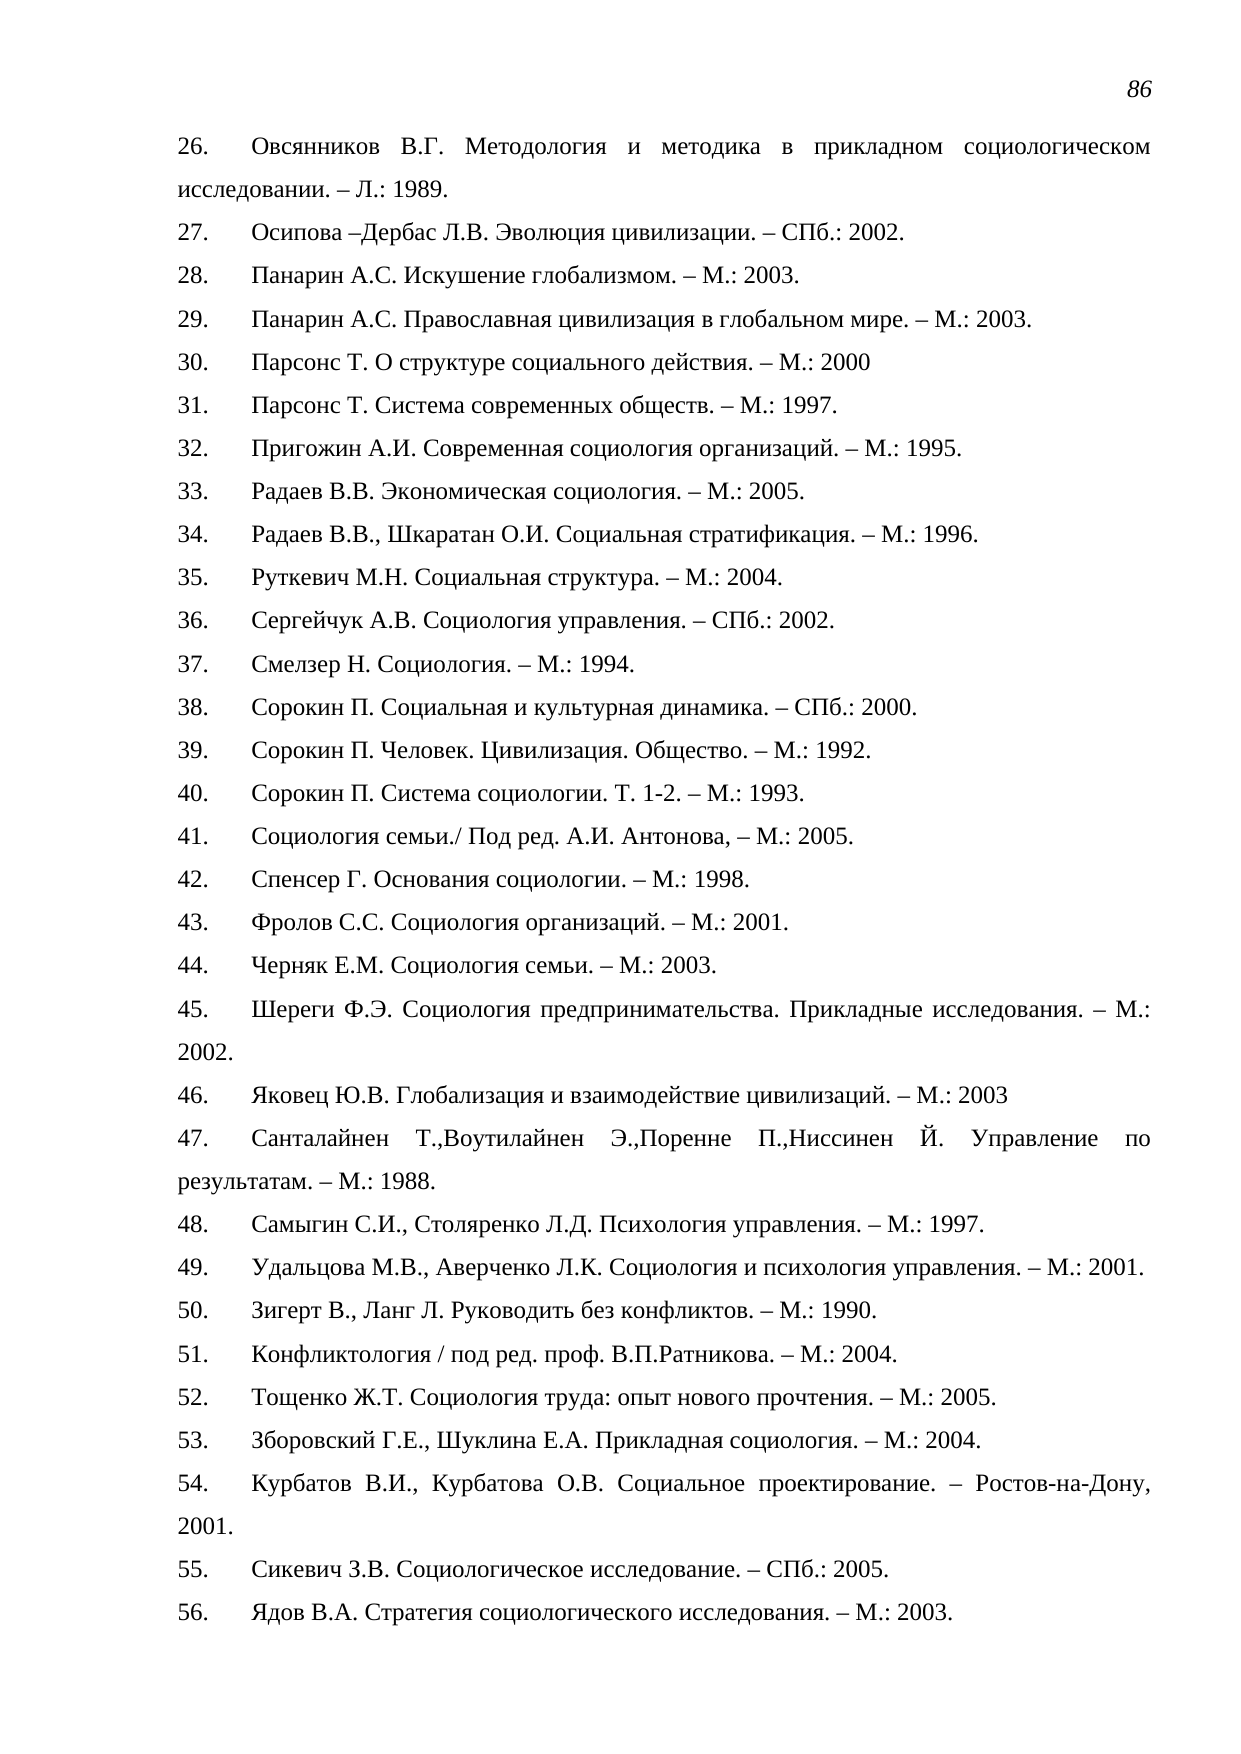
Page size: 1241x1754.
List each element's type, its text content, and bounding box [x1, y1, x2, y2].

list Парсонс Т. О структуре социального действия. – М.: 2000 [177, 347, 1152, 376]
list Самыгин С.И., Столяренко Л.Д. Психология управления. – М.: 1997. [177, 1209, 1152, 1238]
list Смелзер Н. Социология. – М.: 1994. [177, 649, 1152, 677]
list Панарин А.С. Искушение глобализмом. – М.: 2003. [177, 261, 1152, 289]
list Парсонс Т. Система современных обществ. – М.: 1997. [177, 390, 1152, 419]
list Зигерт В., Ланг Л. Руководить без конфликтов. – М.: 1990. [177, 1296, 1152, 1324]
list Сорокин П. Система социологии. Т. 1-2. – М.: 1993. [177, 778, 1152, 807]
list Сикевич З.В. Социологическое исследование. – СПб.: 2005. [177, 1554, 1152, 1583]
list Панарин А.С. Православная цивилизация в глобальном мире. – М.: 2003. [177, 304, 1152, 332]
list Руткевич М.Н. Социальная структура. – М.: 2004. [177, 562, 1152, 591]
list Сорокин П. Социальная и культурная динамика. – СПб.: 2000. [177, 692, 1152, 721]
list Санталайнен Т.,Воутилайнен Э.,Поренне П.,Ниссинен Й. Управление по результатам. – М.: 1988. [177, 1123, 1152, 1195]
list Ядов В.А. Стратегия социологического исследования. – М.: 2003. [177, 1597, 1152, 1626]
list Курбатов В.И., Курбатова О.В. Социальное проектирование. – Ростов-на-Дону, 2001. [177, 1468, 1152, 1540]
list Сорокин П. Человек. Цивилизация. Общество. – М.: 1992. [177, 735, 1152, 764]
list Тощенко Ж.Т. Социология труда: опыт нового прочтения. – М.: 2005. [177, 1382, 1152, 1411]
list Шереги Ф.Э. Социология предпринимательства. Прикладные исследования. – М.: 2002. [177, 994, 1152, 1066]
list Удальцова М.В., Аверченко Л.К. Социология и психология управления. – М.: 2001. [177, 1252, 1152, 1281]
list Овсянников В.Г. Методология и методика в прикладном социологическом исследовании. – Л.: 1989. [177, 131, 1152, 203]
list Черняк Е.М. Социология семьи. – М.: 2003. [177, 951, 1152, 979]
list Спенсер Г. Основания социологии. – М.: 1998. [177, 864, 1152, 893]
list Фролов С.С. Социология организаций. – М.: 2001. [177, 907, 1152, 936]
list Социология семьи./ Под ред. А.И. Антонова, – М.: 2005. [177, 821, 1152, 850]
list Конфликтология / под ред. проф. В.П.Ратникова. – М.: 2004. [177, 1339, 1152, 1367]
list Зборовский Г.Е., Шуклина Е.А. Прикладная социология. – М.: 2004. [177, 1425, 1152, 1454]
list Осипова –Дербас Л.В. Эволюция цивилизации. – СПб.: 2002. [177, 217, 1152, 246]
list Радаев В.В. Экономическая социология. – М.: 2005. [177, 476, 1152, 505]
list Радаев В.В., Шкаратан О.И. Социальная стратификация. – М.: 1996. [177, 519, 1152, 548]
list Яковец Ю.В. Глобализация и взаимодействие цивилизаций. – М.: 2003 [177, 1080, 1152, 1109]
list Сергейчук А.В. Социология управления. – СПб.: 2002. [177, 606, 1152, 634]
list Пригожин А.И. Современная социология организаций. – М.: 1995. [177, 433, 1152, 462]
